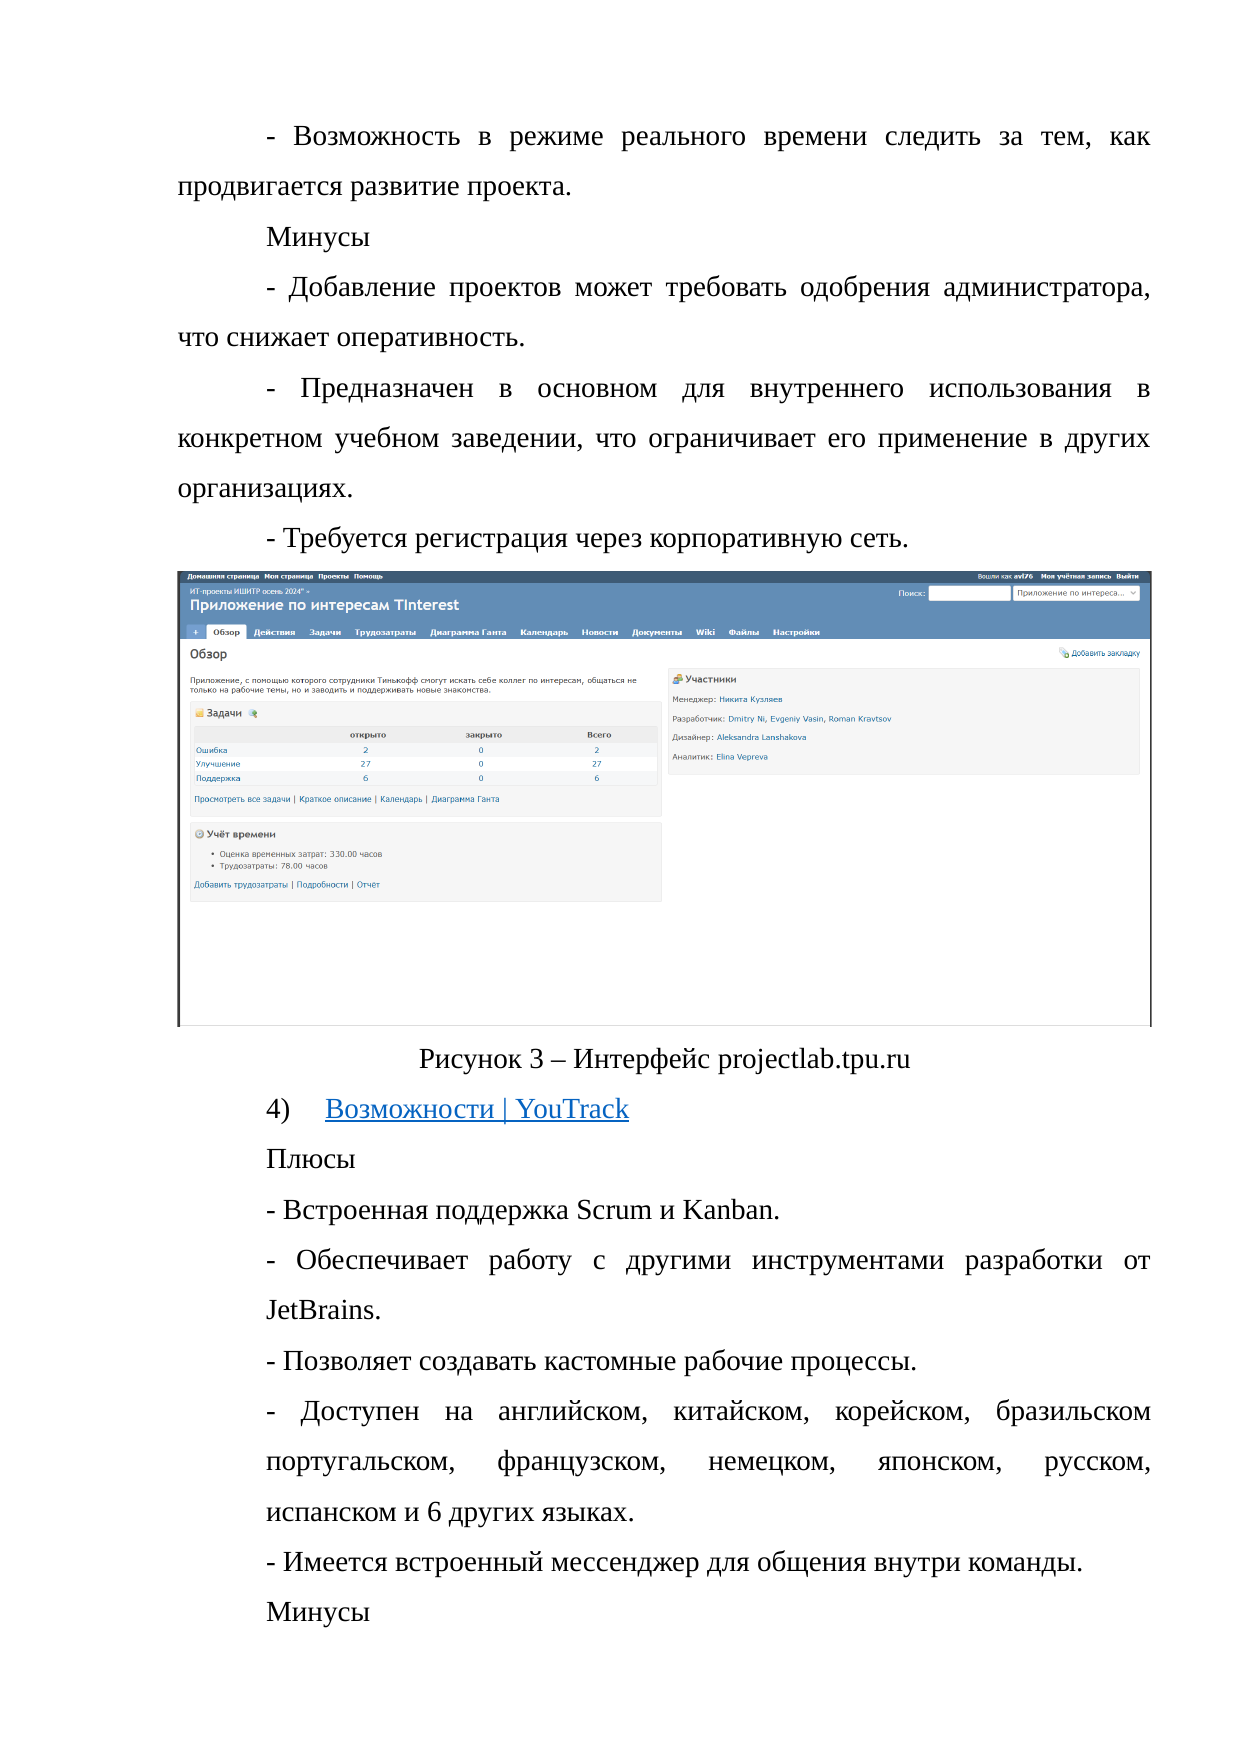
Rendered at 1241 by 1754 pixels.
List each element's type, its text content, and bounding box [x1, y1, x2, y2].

list - Требуется регистрация через корпоративную сеть. [177, 521, 1152, 554]
list - Доступен на английском, китайском, корейском, бразильском португальском, французском, немецком, японском, русском, испанском и 6 других языках. [266, 1393, 1152, 1527]
list Возможности | YouTrack [177, 1091, 1152, 1125]
list - Обеспечивает работу с другими инструментами разработки от JetBrains. [266, 1242, 1152, 1326]
list Минусы [177, 219, 1152, 252]
list - Позволяет создавать кастомные рабочие процессы. [266, 1343, 1152, 1376]
list - Предназначен в основном для внутреннего использования в конкретном учебном заведении, что ограничивает его применение в других организациях. [177, 370, 1152, 504]
list Плюсы [177, 1142, 1152, 1175]
list - Встроенная поддержка Scrum и Kanban. [266, 1192, 1152, 1225]
list - Возможность в режиме реального времени следить за тем, как продвигается развитие проекта. [177, 118, 1152, 202]
list - Добавление проектов может требовать одобрения администратора, что снижает оперативность. [177, 269, 1152, 353]
list Рисунок 3 – Интерфейс projectlab.tpu.ru [177, 1041, 1152, 1074]
list Минусы [177, 1594, 1152, 1628]
list - Имеется встроенный мессенджер для общения внутри команды. [266, 1544, 1152, 1578]
picture [177, 571, 1152, 1027]
